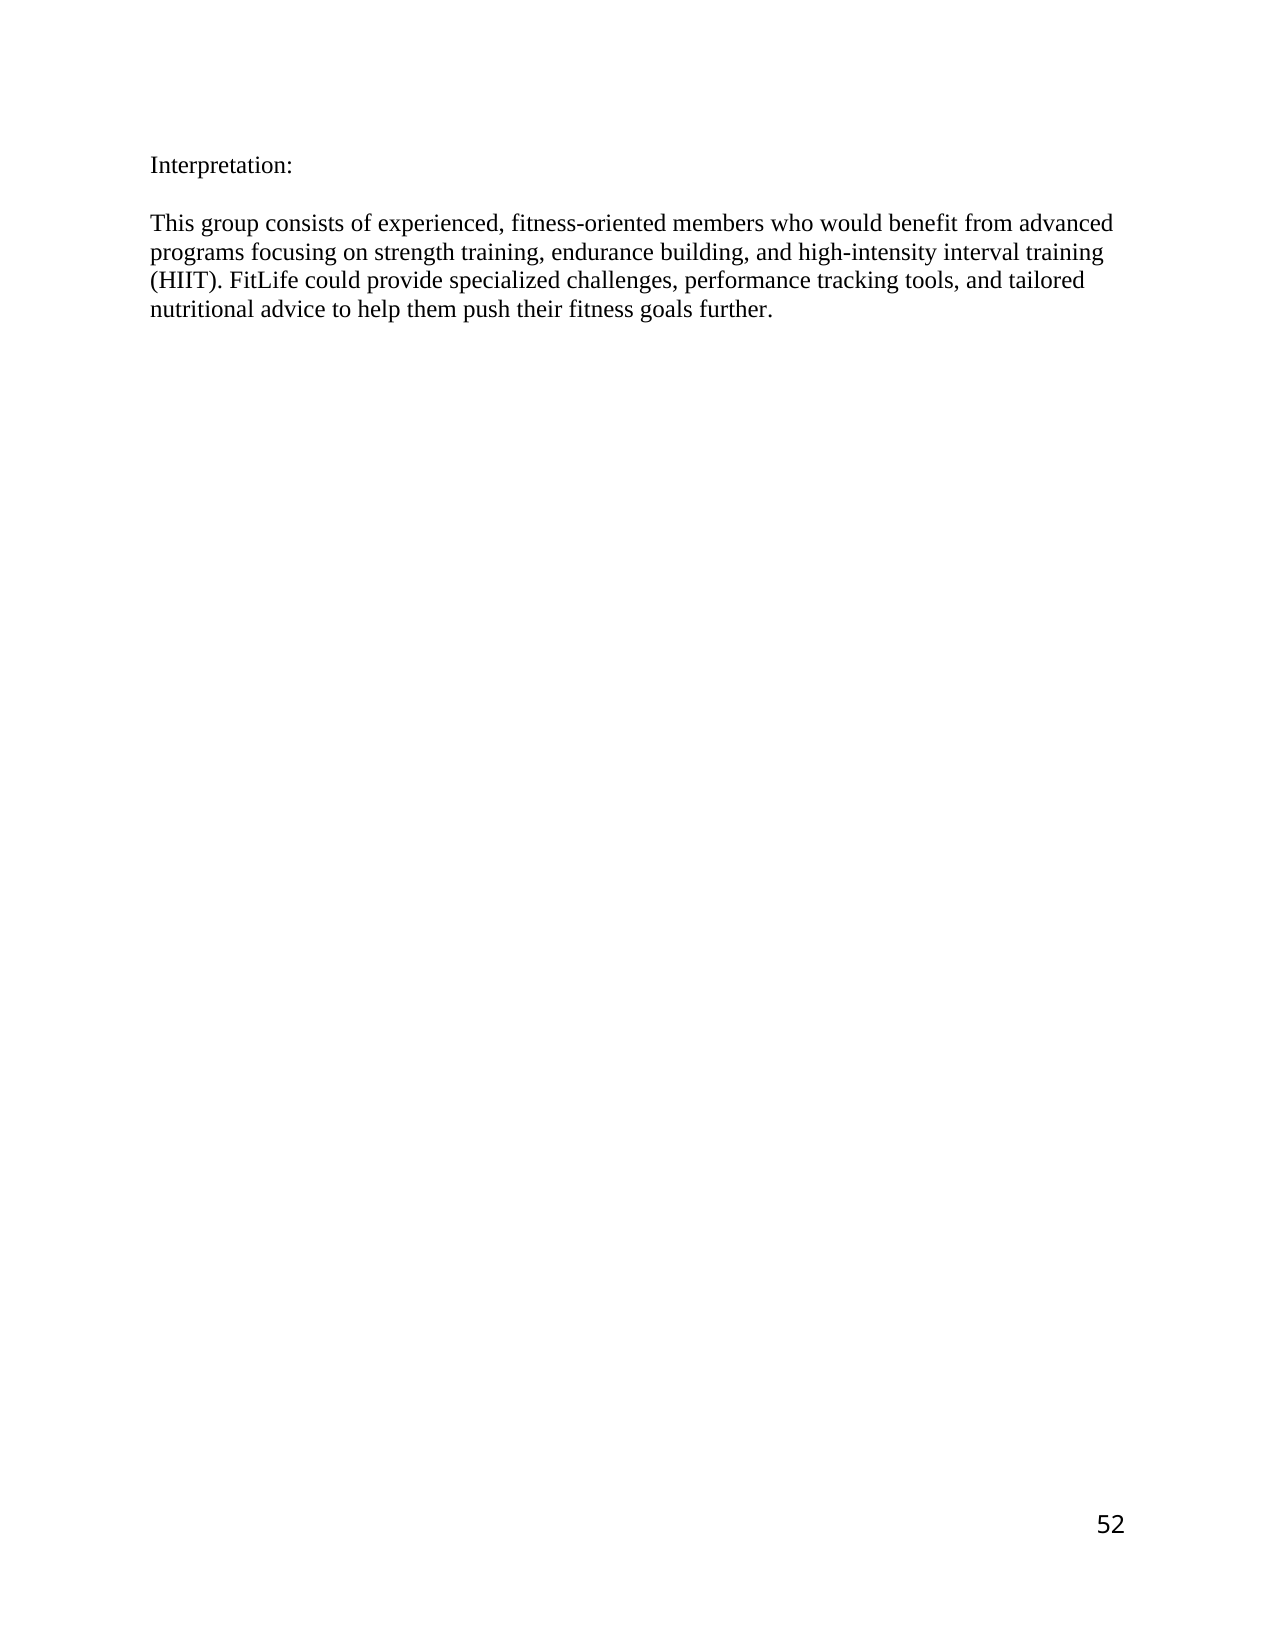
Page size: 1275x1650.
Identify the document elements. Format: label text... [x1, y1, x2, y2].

text Interpretation: [150, 150, 1125, 179]
text This group consists of experienced, fitness-oriented members who would benefit from advanced programs focusing on strength training, endurance building, and high-intensity interval training (HIIT). FitLife could provide specialized challenges, performance tracking tools, and tailored nutritional advice to help them push their fitness goals further. [150, 208, 1125, 323]
